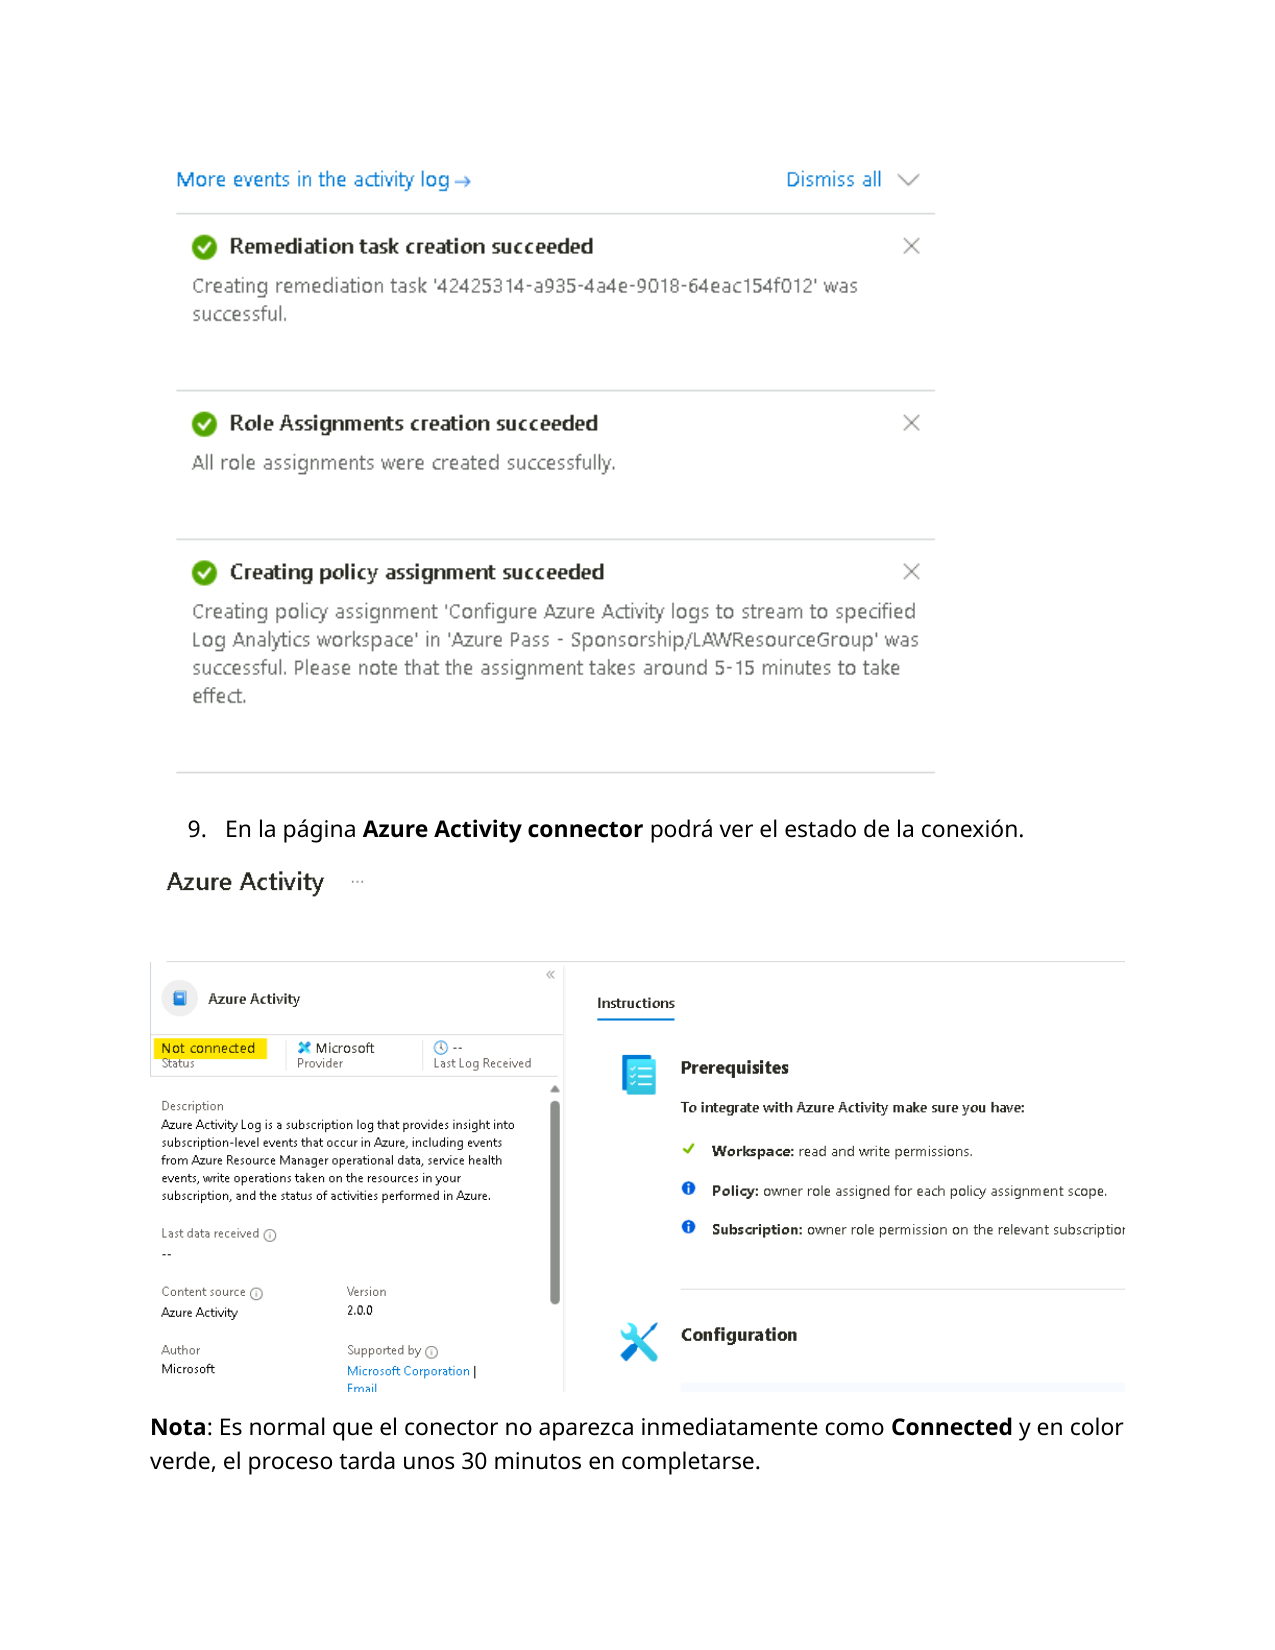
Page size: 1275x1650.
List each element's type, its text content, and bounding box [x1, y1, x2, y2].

text Nota: Es normal que el conector no aparezca inmediatamente como Connected y en color verde, el proceso tarda unos 30 minutos en completarse. [150, 1411, 1125, 1476]
picture [150, 150, 976, 794]
picture [150, 863, 1125, 1392]
list En la página Azure Activity connector podrá ver el estado de la conexión. [187, 813, 1125, 844]
